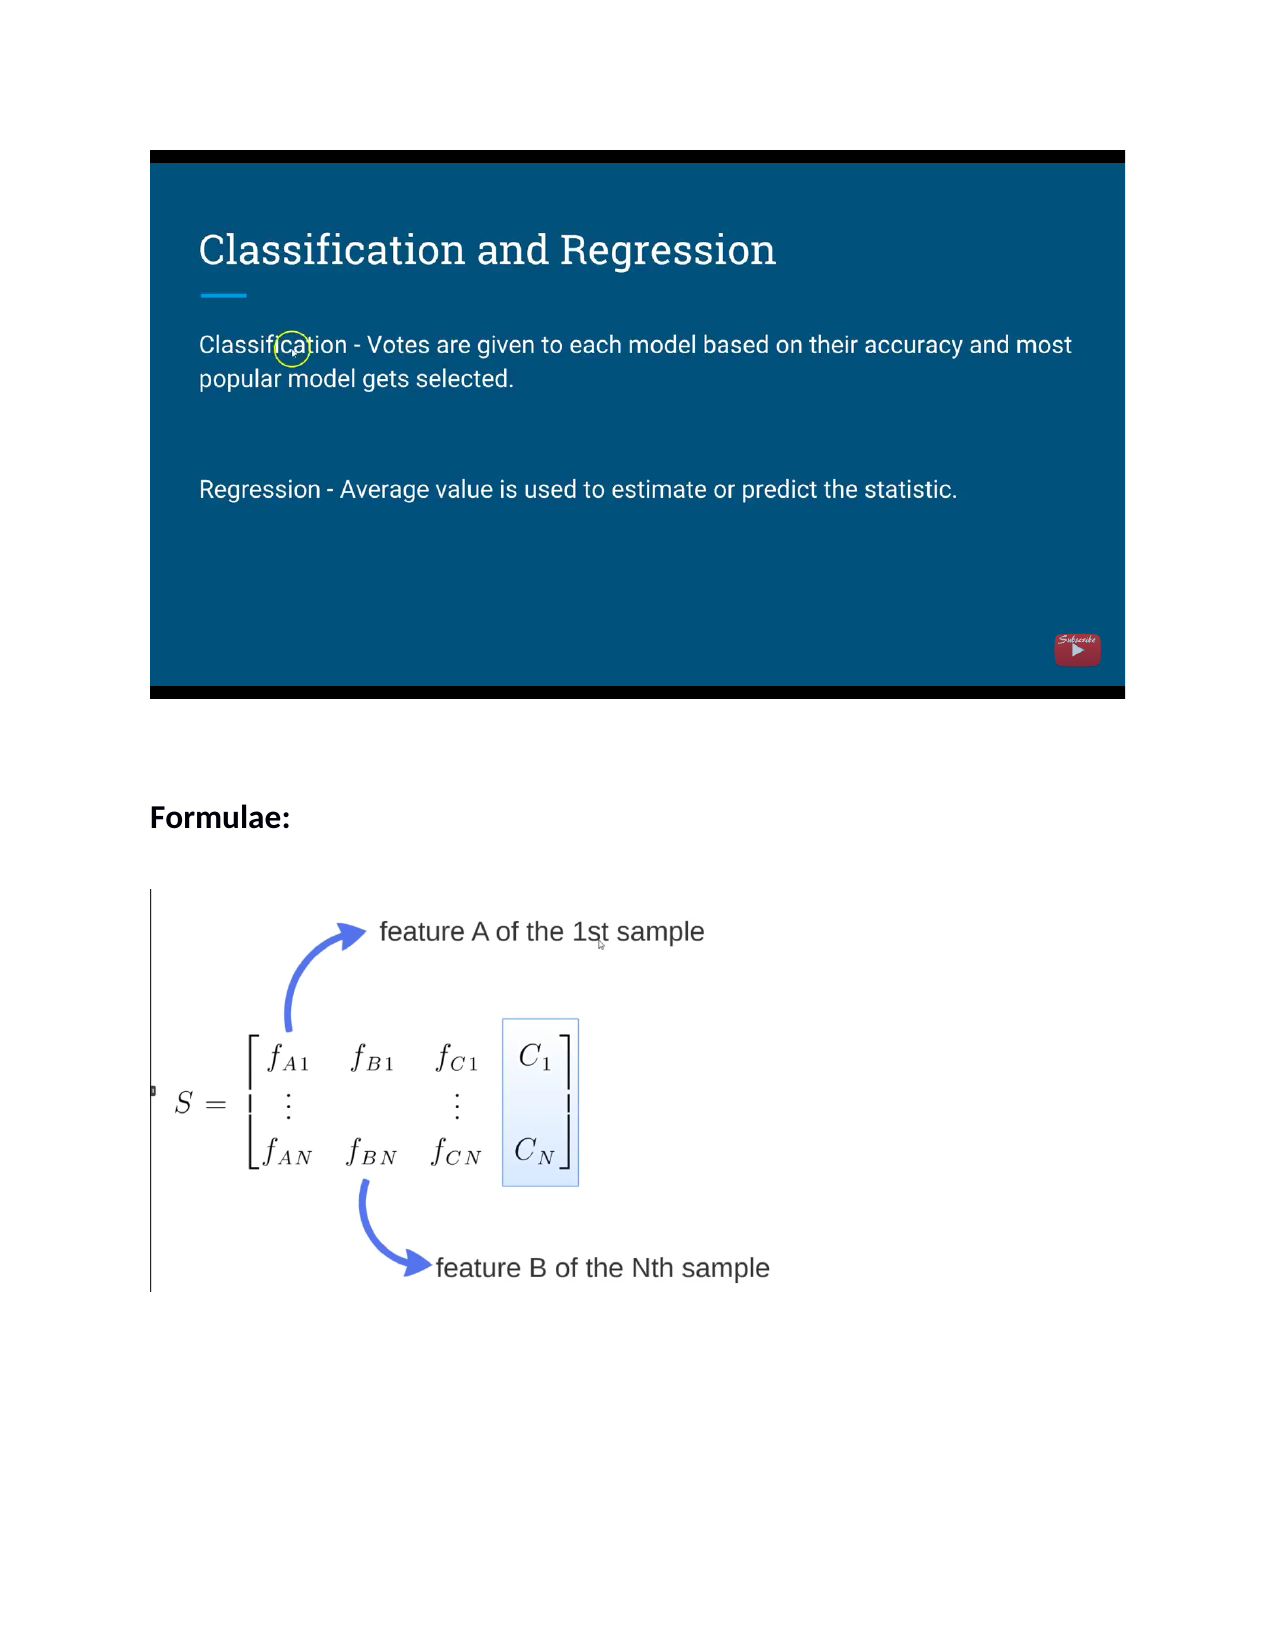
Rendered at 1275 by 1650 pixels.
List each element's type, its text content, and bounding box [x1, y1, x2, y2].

text Formulae: [150, 796, 1125, 837]
picture [150, 889, 864, 1292]
picture [150, 150, 1125, 699]
